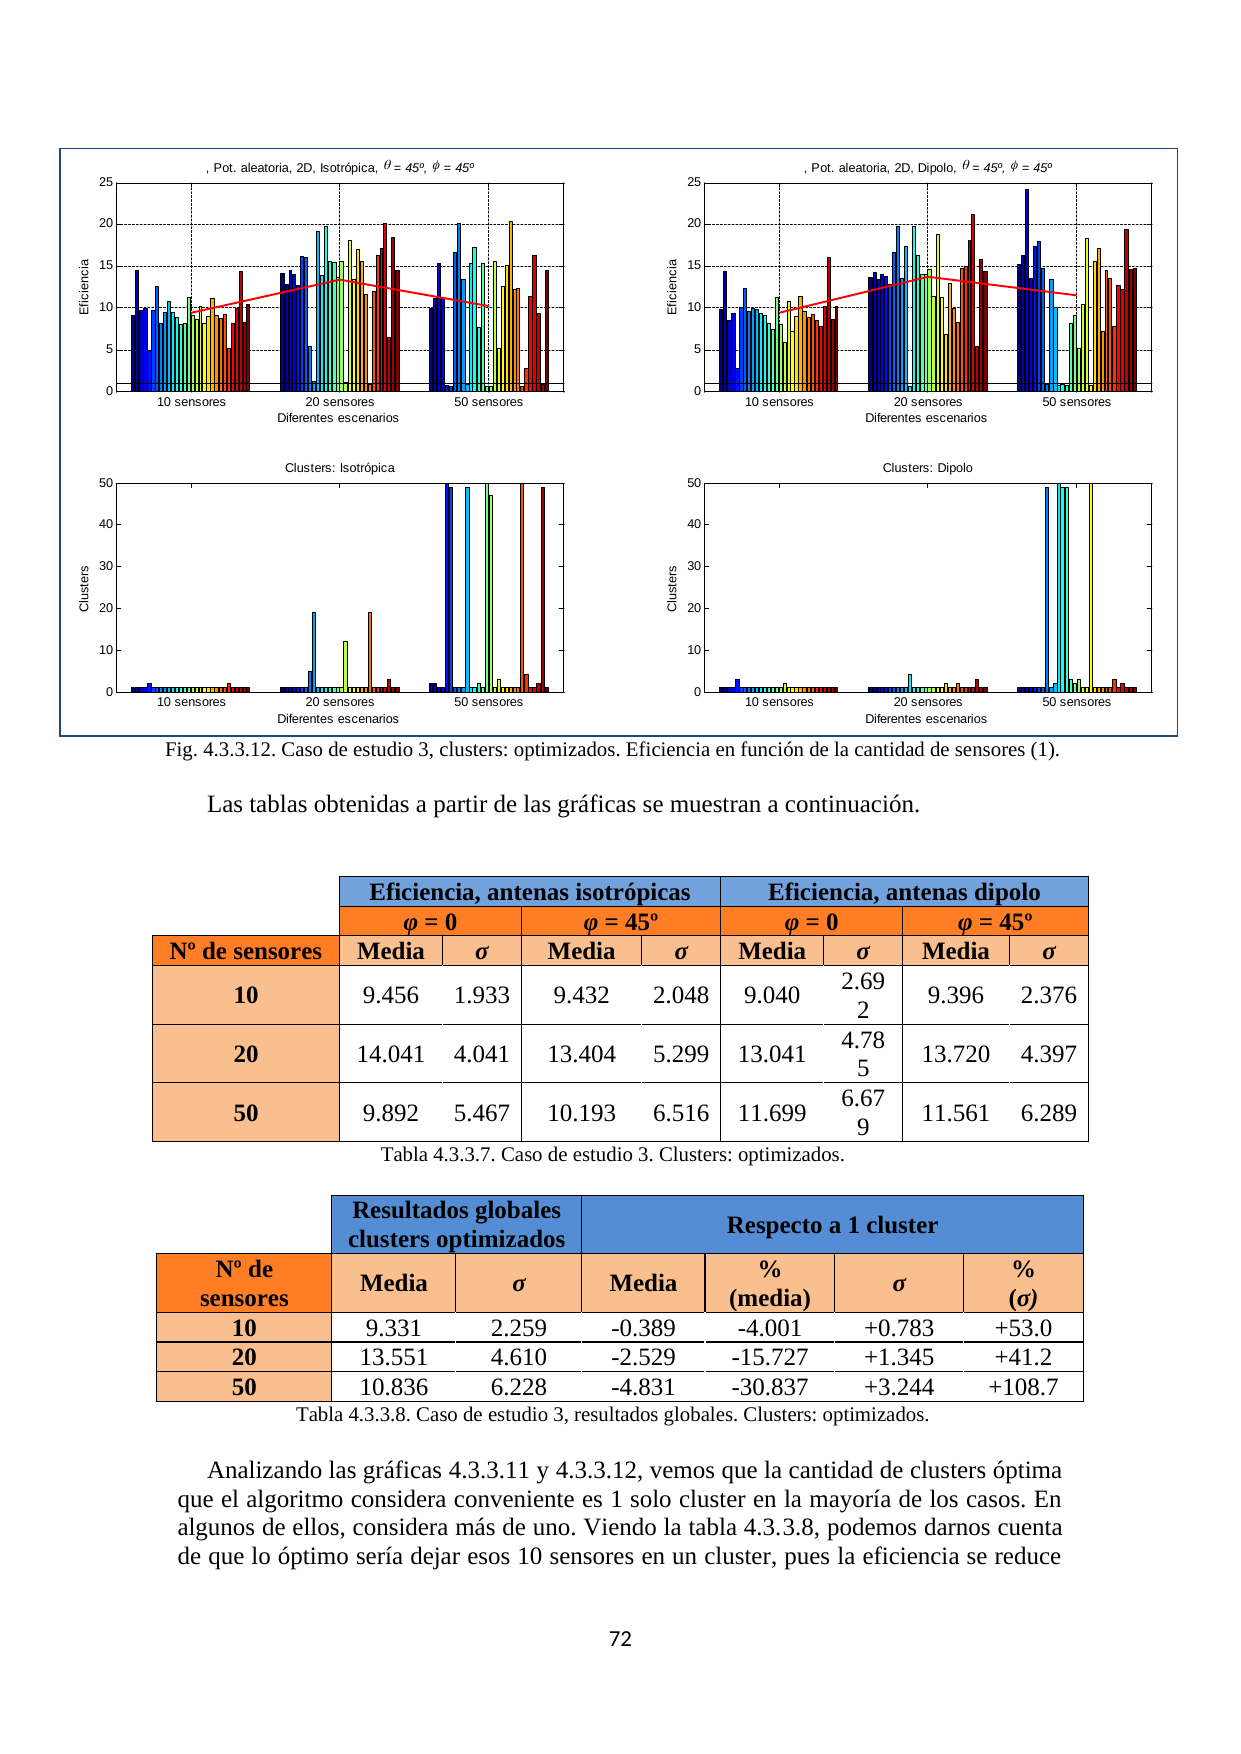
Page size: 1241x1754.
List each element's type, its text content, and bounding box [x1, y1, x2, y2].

table_header Respecto a 1 cluster [582, 1196, 1083, 1253]
table_cell σ [824, 936, 902, 965]
table_cell 11.699 [721, 1083, 823, 1141]
table_header Eficiencia, antenas isotrópicas [340, 877, 720, 906]
table_cell 10.836 [332, 1372, 455, 1401]
table_cell 10.193 [522, 1083, 641, 1141]
table_cell -0.389 [582, 1313, 704, 1341]
table_cell % (σ) [964, 1254, 1083, 1312]
table_cell σ [642, 936, 720, 965]
table_cell Media [582, 1254, 704, 1312]
table_cell +41.2 [964, 1343, 1083, 1371]
table_cell 2.692 [824, 966, 902, 1024]
table_cell -4.001 [706, 1313, 834, 1341]
table_cell Media [332, 1254, 455, 1312]
table_cell 20 [157, 1343, 331, 1371]
table_cell φ = 0 [340, 907, 521, 935]
table_cell -4.831 [582, 1372, 704, 1401]
table_cell Media [721, 936, 823, 965]
table_cell 9.040 [721, 966, 823, 1024]
table_cell 10 [157, 1313, 331, 1341]
table_cell 5.467 [443, 1083, 521, 1141]
table_cell 4.397 [1010, 1025, 1088, 1082]
table_cell 6.289 [1010, 1083, 1088, 1141]
table_cell σ [456, 1254, 581, 1312]
table_cell 20 [153, 1025, 339, 1082]
table_cell 4.041 [443, 1025, 521, 1082]
table_cell φ = 45º [903, 907, 1088, 935]
table_cell 13.041 [721, 1025, 823, 1082]
text Fig. 4.3.3.12. Caso de estudio 3, clusters: optimizados. Eficiencia en función de la cantidad de sensores (1). [0, 737, 1226, 761]
table_cell Media [522, 936, 641, 965]
table_cell +53.0 [964, 1313, 1083, 1341]
table_cell 2.376 [1010, 966, 1088, 1024]
table_cell 9.396 [903, 966, 1009, 1024]
table_cell % (media) [706, 1254, 834, 1312]
table_cell φ = 45º [522, 907, 720, 935]
table_cell 2.048 [642, 966, 720, 1024]
table_cell σ [1010, 936, 1088, 965]
table_cell 9.331 [332, 1313, 455, 1341]
table_cell Media [340, 936, 442, 965]
table_cell 6.679 [824, 1083, 902, 1141]
table_cell 6.228 [456, 1372, 581, 1401]
table_cell Nº de sensores [157, 1254, 331, 1312]
table_cell 9.892 [340, 1083, 442, 1141]
table_cell -2.529 [582, 1343, 704, 1371]
table_cell 1.933 [443, 966, 521, 1024]
table_cell 5.299 [642, 1025, 720, 1082]
table_cell +1.345 [835, 1343, 963, 1371]
table_cell 2.259 [456, 1313, 581, 1341]
table_cell 4.610 [456, 1343, 581, 1371]
table_cell σ [443, 936, 521, 965]
table_cell -15.727 [706, 1343, 834, 1371]
table_cell 4.785 [824, 1025, 902, 1082]
table_cell Media [903, 936, 1009, 965]
table_cell 11.561 [903, 1083, 1009, 1141]
table_cell +108.7 [964, 1372, 1083, 1401]
table_cell +3.244 [835, 1372, 963, 1401]
table_cell 10 [153, 966, 339, 1024]
table_header Resultados globales clusters optimizados [332, 1196, 581, 1253]
text Tabla 4.3.3.8. Caso de estudio 3, resultados globales. Clusters: optimizados. [0, 1402, 1226, 1426]
table_cell 13.551 [332, 1343, 455, 1371]
table_cell 13.404 [522, 1025, 641, 1082]
table_cell -30.837 [706, 1372, 834, 1401]
table_cell 14.041 [340, 1025, 442, 1082]
text Tabla 4.3.3.7. Caso de estudio 3. Clusters: optimizados. [0, 1142, 1226, 1166]
table_cell Nº de sensores [153, 936, 339, 965]
table_cell 50 [157, 1372, 331, 1401]
table_cell σ [835, 1254, 963, 1312]
table_cell 50 [153, 1083, 339, 1141]
table_cell +0.783 [835, 1313, 963, 1341]
table_cell 9.432 [522, 966, 641, 1024]
table_header Eficiencia, antenas dipolo [721, 877, 1088, 906]
table_cell 6.516 [642, 1083, 720, 1141]
table_cell 13.720 [903, 1025, 1009, 1082]
table_cell 9.456 [340, 966, 442, 1024]
table_cell φ = 0 [721, 907, 902, 935]
text Las tablas obtenidas a partir de las gráficas se muestran a continuación. [177, 789, 1063, 818]
